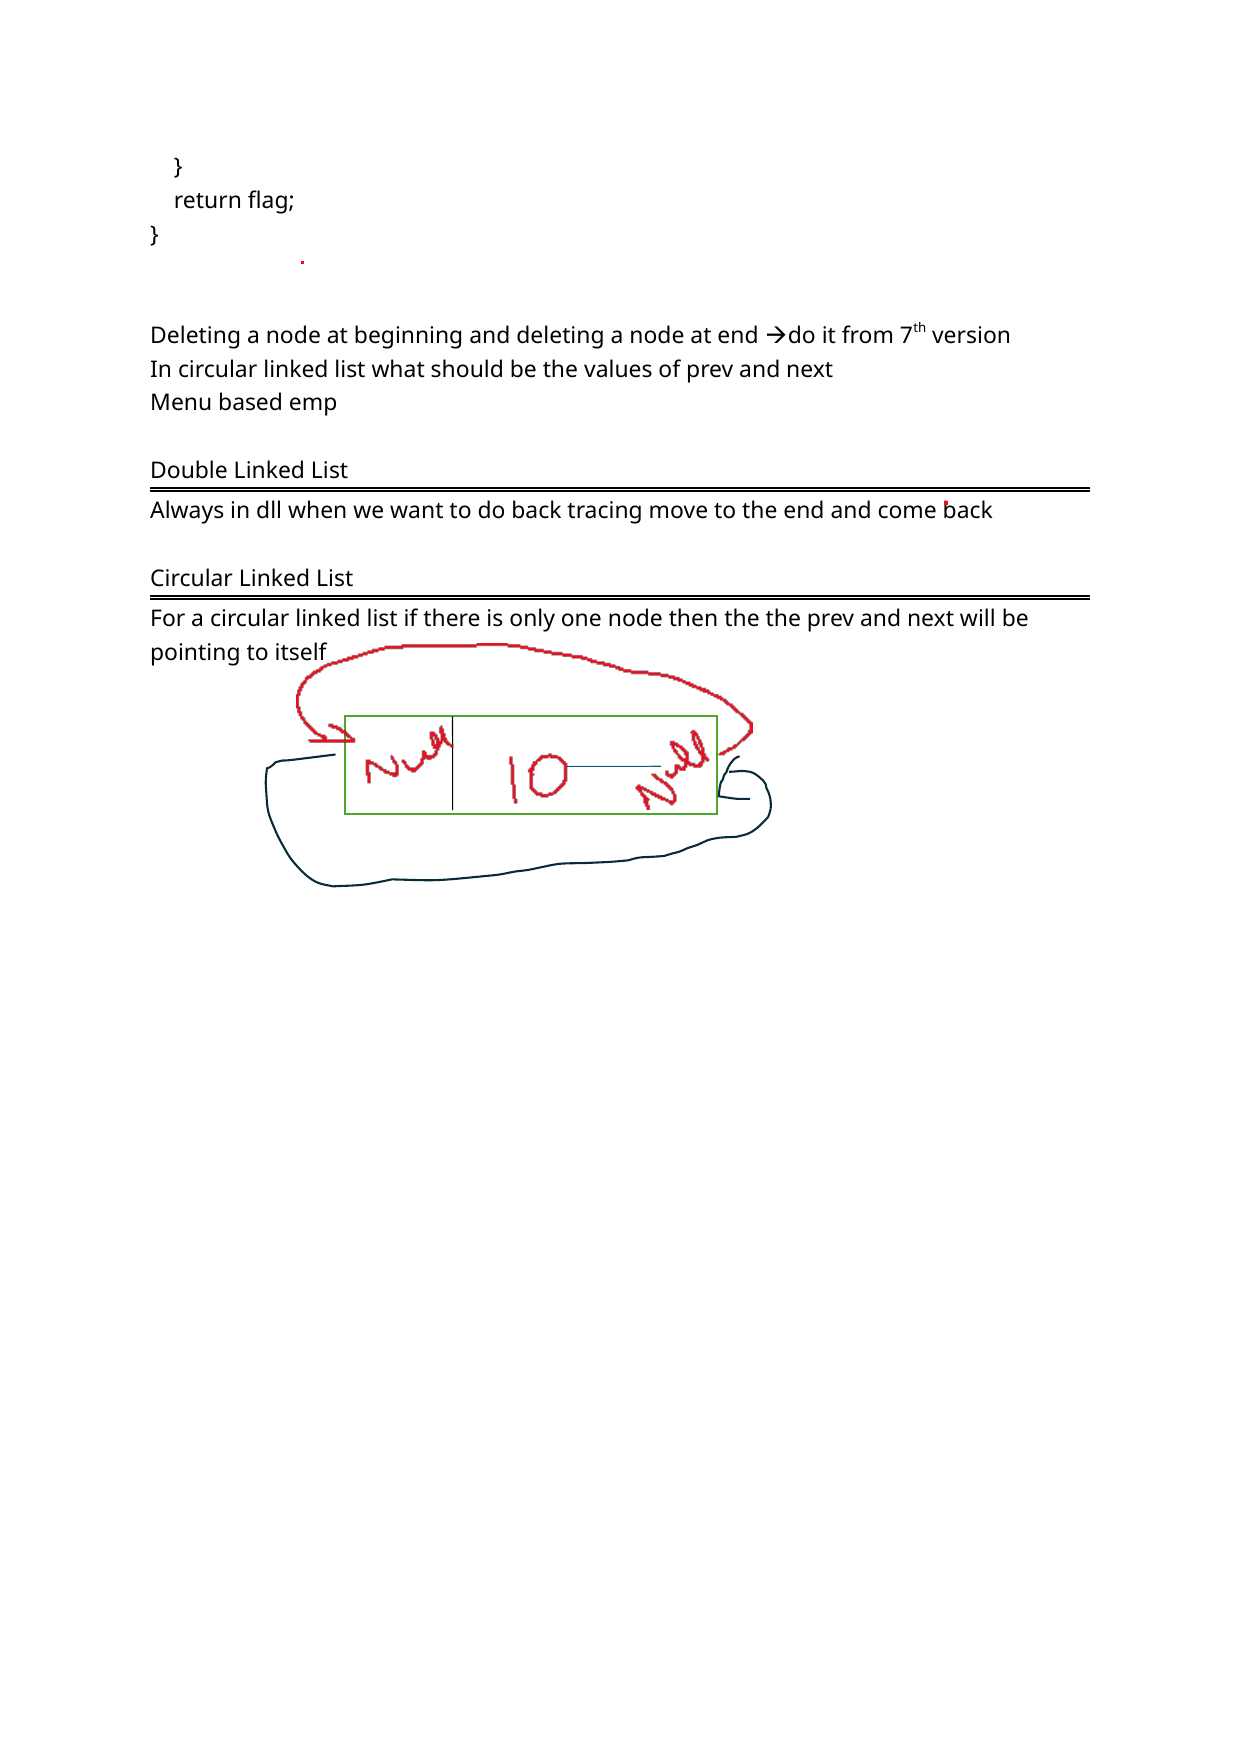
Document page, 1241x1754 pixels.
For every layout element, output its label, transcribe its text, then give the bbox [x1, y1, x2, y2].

text For a circular linked list if there is only one node then the the prev and next will be pointing to itself [150, 602, 1090, 667]
text Menu based emp [150, 386, 1090, 417]
text } [150, 217, 1090, 249]
text return flag; [150, 184, 1090, 215]
text } [150, 150, 1090, 181]
text Circular Linked List [150, 562, 1090, 595]
text Deleting a node at beginning and deleting a node at end do it from 7th version [150, 319, 1090, 350]
picture [296, 643, 753, 810]
text Double Linked List [150, 454, 1090, 487]
text In circular linked list what should be the values of prev and next [150, 352, 1090, 384]
text Always in dll when we want to do back tracing move to the end and come back [150, 494, 1090, 526]
